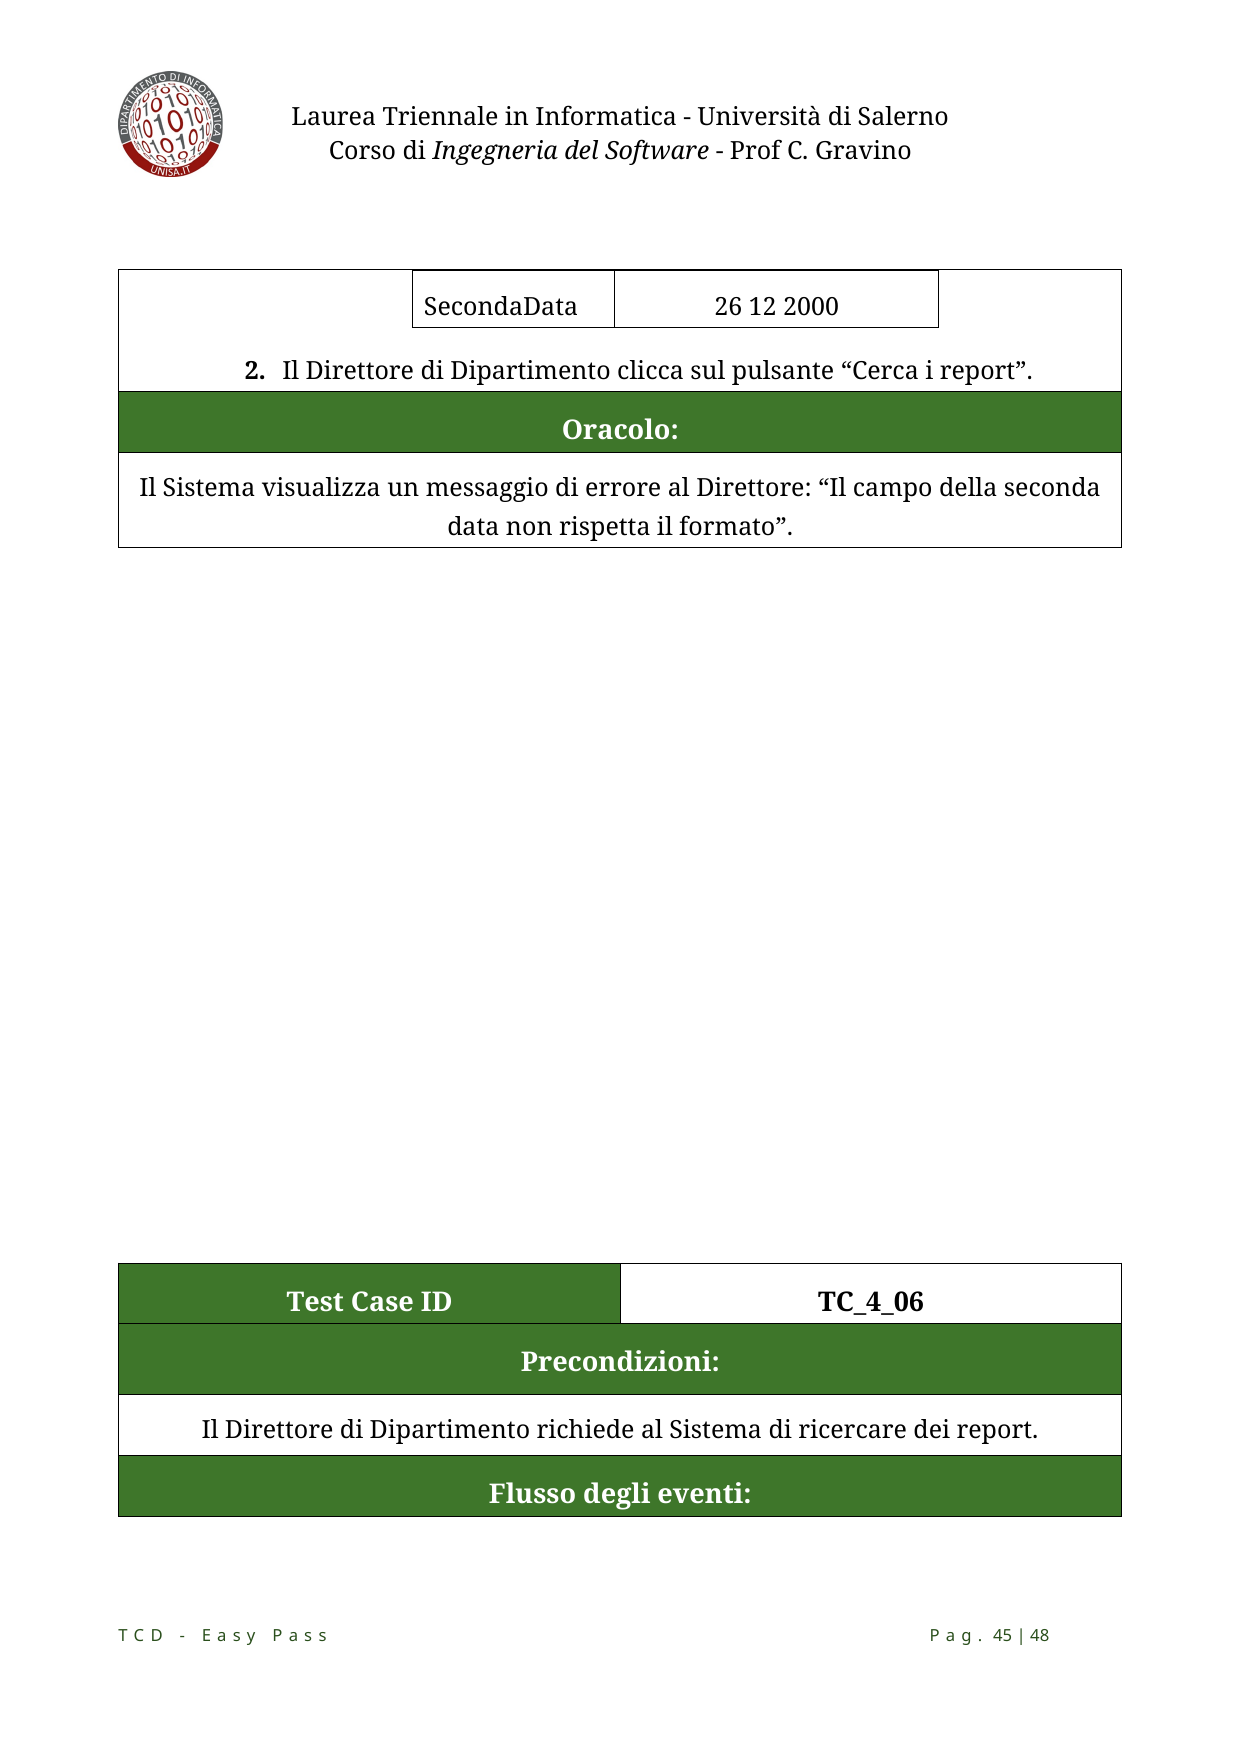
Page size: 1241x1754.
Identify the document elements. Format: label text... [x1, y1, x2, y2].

table_cell Il Direttore di Dipartimento richiede al Sistema di ricercare dei report. [119, 1395, 1121, 1455]
picture [118, 71, 223, 177]
table_header Test Case ID [119, 1264, 620, 1323]
table_cell Il Sistema visualizza un messaggio di errore al Direttore: “Il campo della seconda data non rispetta il formato”. [119, 453, 1121, 547]
table_header TC_4_06 [621, 1264, 1121, 1323]
table_cell Flusso degli eventi: [119, 1456, 1121, 1516]
table_cell Lo studente inserisce i dati. Il Direttore di Dipartimento clicca sul pulsante “Cerca i report”. [119, 270, 1121, 391]
table_cell Oracolo: [119, 392, 1121, 452]
table_cell Precondizioni: [119, 1324, 1121, 1394]
